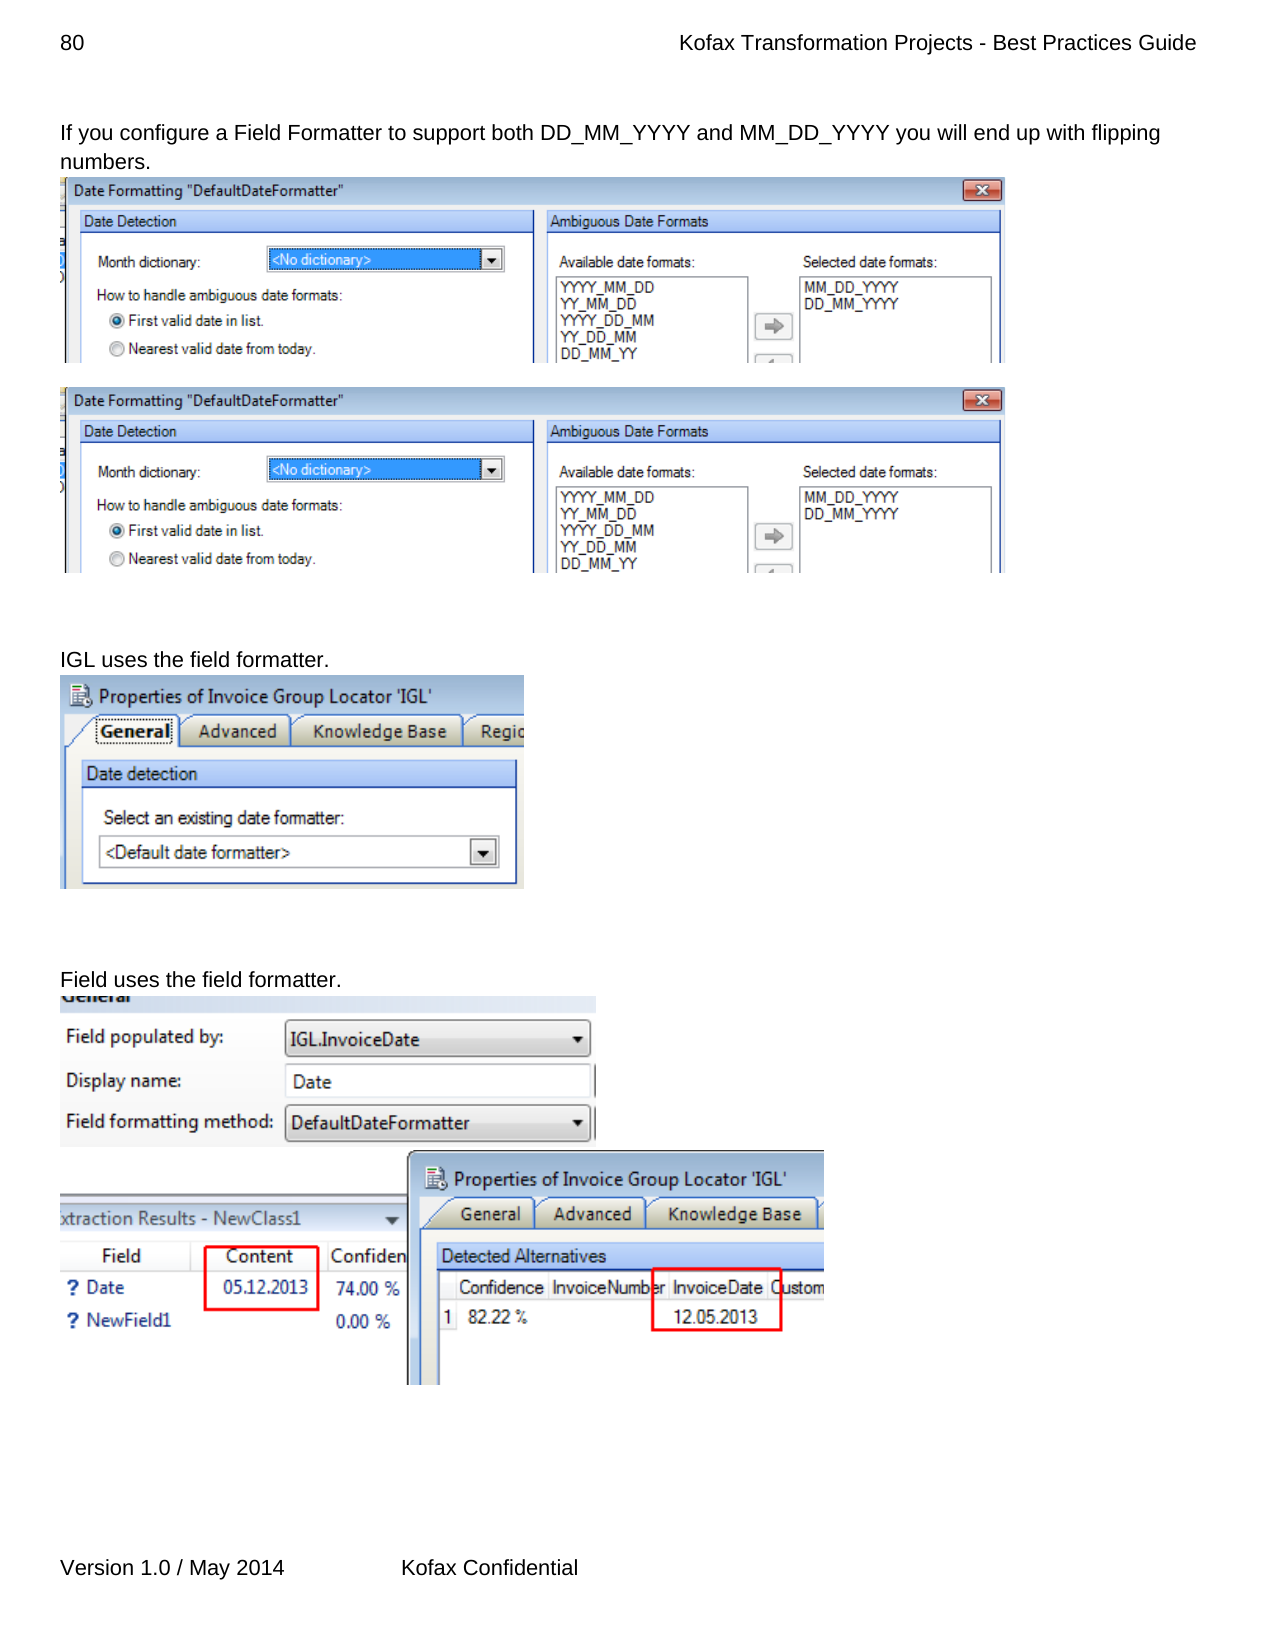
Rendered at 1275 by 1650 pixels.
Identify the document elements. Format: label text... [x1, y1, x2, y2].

picture [60, 675, 524, 889]
picture [60, 1150, 824, 1385]
picture [60, 996, 596, 1147]
picture [60, 387, 1006, 573]
picture [60, 177, 1006, 363]
